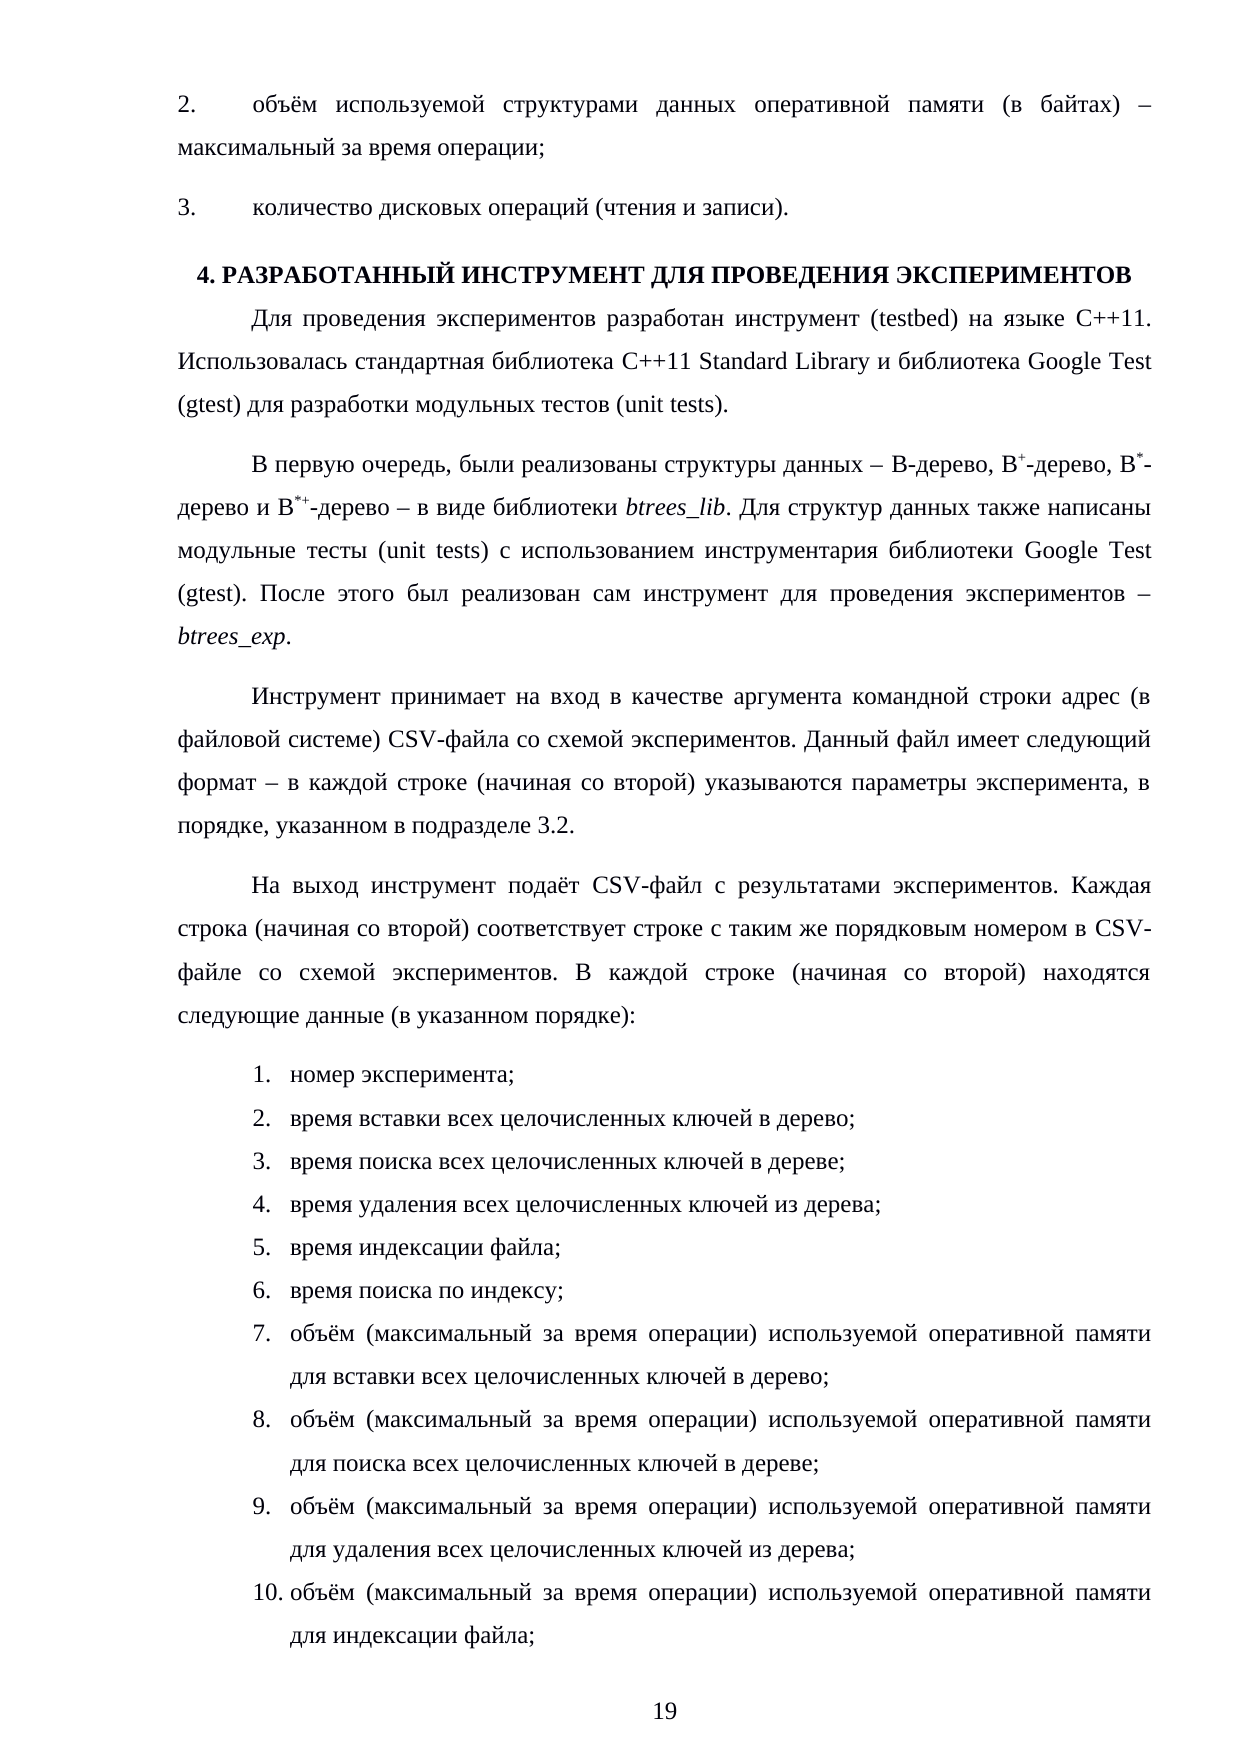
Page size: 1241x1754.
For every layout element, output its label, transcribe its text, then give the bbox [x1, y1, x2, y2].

list время поиска всех целочисленных ключей в дереве; [252, 1146, 1152, 1174]
text В первую очередь, были реализованы структуры данных – B-дерево, B+-дерево, B*-дерево и B*+-дерево – в виде библиотеки btrees_lib. Для структур данных также написаны модульные тесты (unit tests) с использованием инструментария библиотеки Google Test (gtest). После этого был реализован сам инструмент для проведения экспериментов – btrees_exp. [177, 449, 1152, 650]
list количество дисковых операций (чтения и записи). [177, 192, 1152, 220]
list объём (максимальный за время операции) используемой оперативной памяти для индексации файла; [252, 1577, 1152, 1649]
list время удаления всех целочисленных ключей из дерева; [252, 1189, 1152, 1218]
list объём (максимальный за время операции) используемой оперативной памяти для поиска всех целочисленных ключей в дереве; [252, 1404, 1152, 1476]
list время поиска по индексу; [252, 1275, 1152, 1304]
text Для проведения экспериментов разработан инструмент (testbed) на языке C++11. Использовалась стандартная библиотека C++11 Standard Library и библиотека Google Test (gtest) для разработки модульных тестов (unit tests). [177, 303, 1152, 418]
list объём используемой структурами данных оперативной памяти (в байтах) – максимальный за время операции; [177, 89, 1152, 161]
list объём (максимальный за время операции) используемой оперативной памяти для вставки всех целочисленных ключей в дерево; [252, 1318, 1152, 1390]
list время вставки всех целочисленных ключей в дерево; [252, 1103, 1152, 1131]
text Инструмент принимает на вход в качестве аргумента командной строки адрес (в файловой системе) CSV-файла со схемой экспериментов. Данный файл имеет следующий формат – в каждой строке (начиная со второй) указываются параметры эксперимента, в порядке, указанном в подразделе 3.2. [177, 681, 1152, 839]
list объём (максимальный за время операции) используемой оперативной памяти для удаления всех целочисленных ключей из дерева; [252, 1491, 1152, 1563]
list время индексации файла; [252, 1232, 1152, 1261]
list номер эксперимента; [252, 1059, 1152, 1088]
text На выход инструмент подаёт CSV-файл с результатами экспериментов. Каждая строка (начиная со второй) соответствует строке с таким же порядковым номером в CSV-файле со схемой экспериментов. В каждой строке (начиная со второй) находятся следующие данные (в указанном порядке): [177, 870, 1152, 1028]
subtitle 4. Разработанный инструмент для проведения экспериментов [177, 260, 1152, 288]
